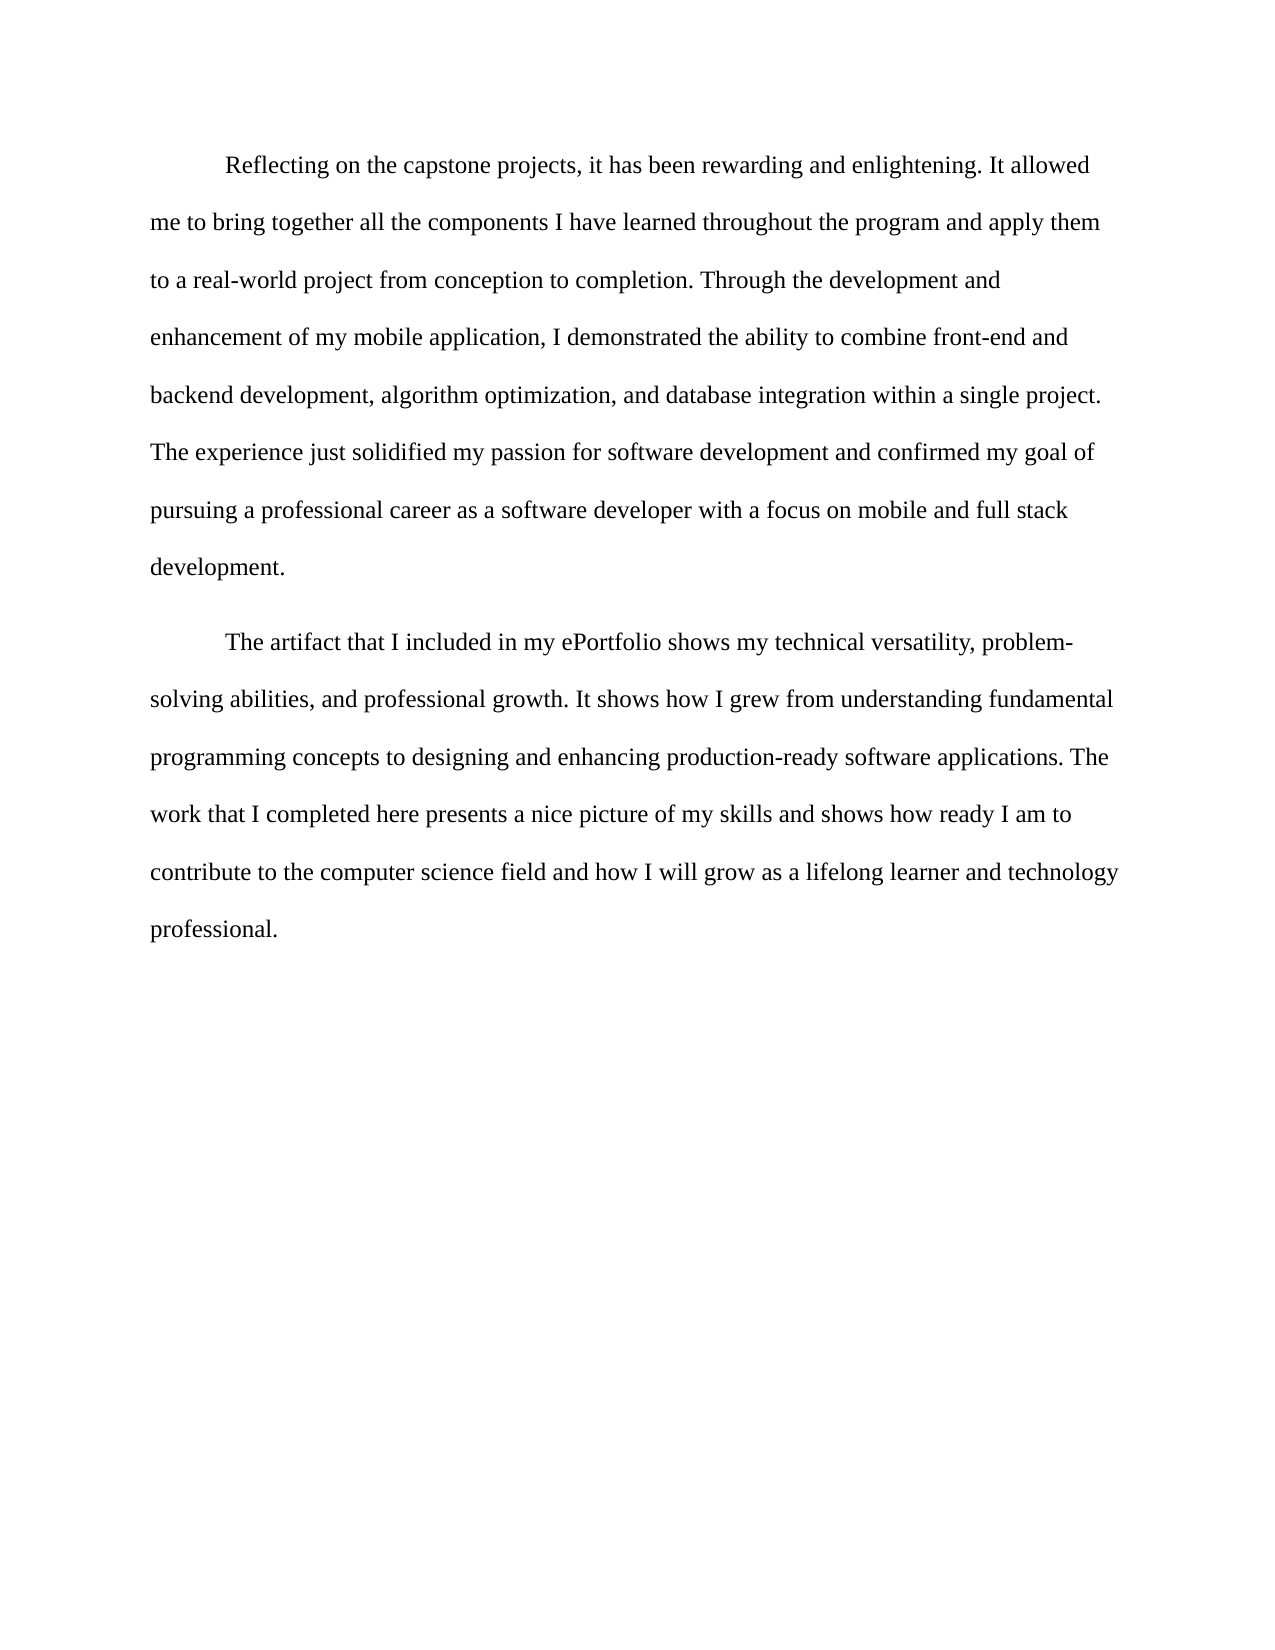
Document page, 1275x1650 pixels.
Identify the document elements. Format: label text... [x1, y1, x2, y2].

text Reflecting on the capstone projects, it has been rewarding and enlightening. It allowed me to bring together all the components I have learned throughout the program and apply them to a real-world project from conception to completion. Through the development and enhancement of my mobile application, I demonstrated the ability to combine front-end and backend development, algorithm optimization, and database integration within a single project. The experience just solidified my passion for software development and confirmed my goal of pursuing a professional career as a software developer with a focus on mobile and full stack development. [150, 150, 1125, 581]
text The artifact that I included in my ePortfolio shows my technical versatility, problem-solving abilities, and professional growth. It shows how I grew from understanding fundamental programming concepts to designing and enhancing production-ready software applications. The work that I completed here presents a nice picture of my skills and shows how ready I am to contribute to the computer science field and how I will grow as a lifelong learner and technology professional. [150, 627, 1125, 943]
